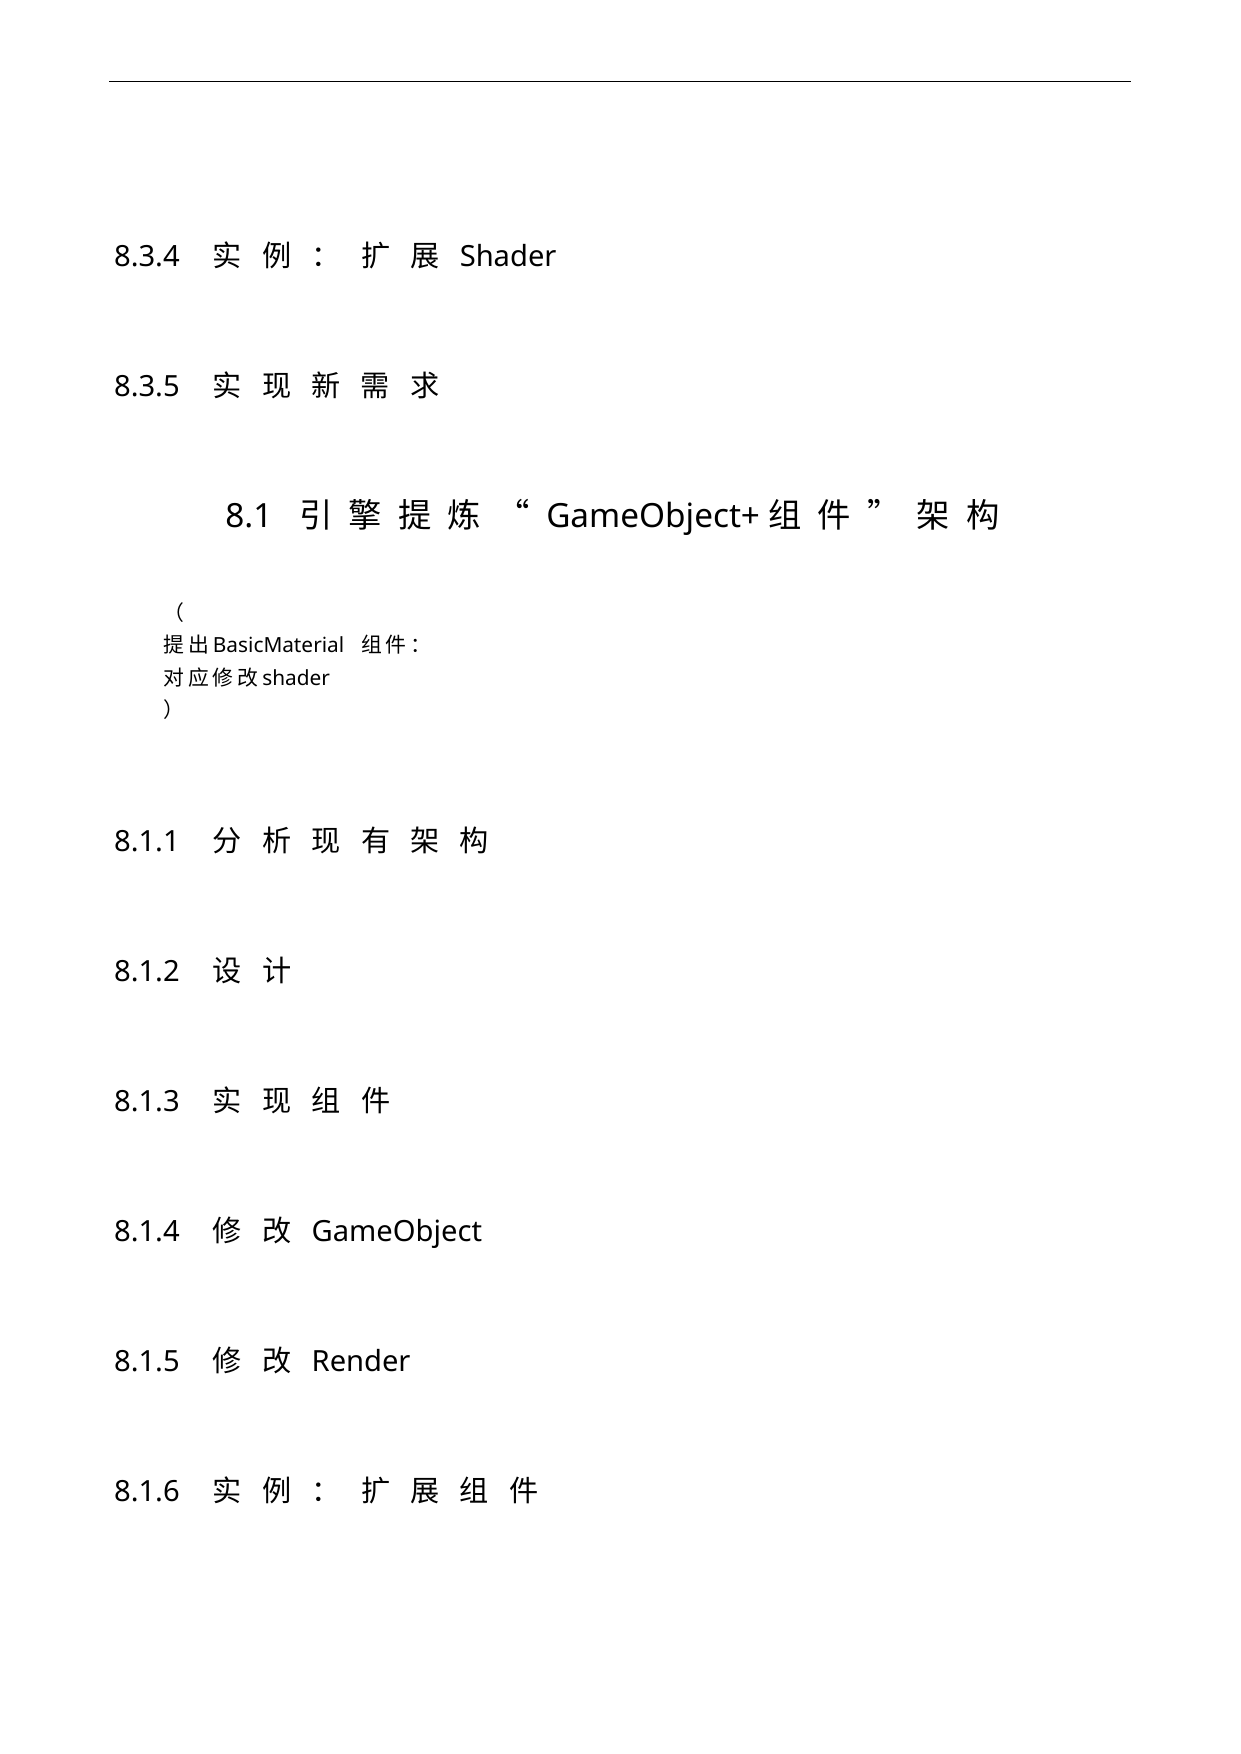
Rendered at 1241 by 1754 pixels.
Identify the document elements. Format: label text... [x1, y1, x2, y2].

subtitle 8.1.6 实例：扩展组件 [114, 1456, 1126, 1521]
subtitle 8.1.1 分析现有架构 [114, 806, 1126, 871]
subtitle 8.1.3 实现组件 [114, 1066, 1126, 1131]
subtitle 8.1.2 设计 [114, 936, 1126, 1001]
subtitle 8.1.5 修改Render [114, 1326, 1126, 1391]
subtitle 8.1.4 修改GameObject [114, 1196, 1126, 1261]
subtitle 8.1 提炼“GameObject+组件”架构 [114, 481, 1126, 546]
